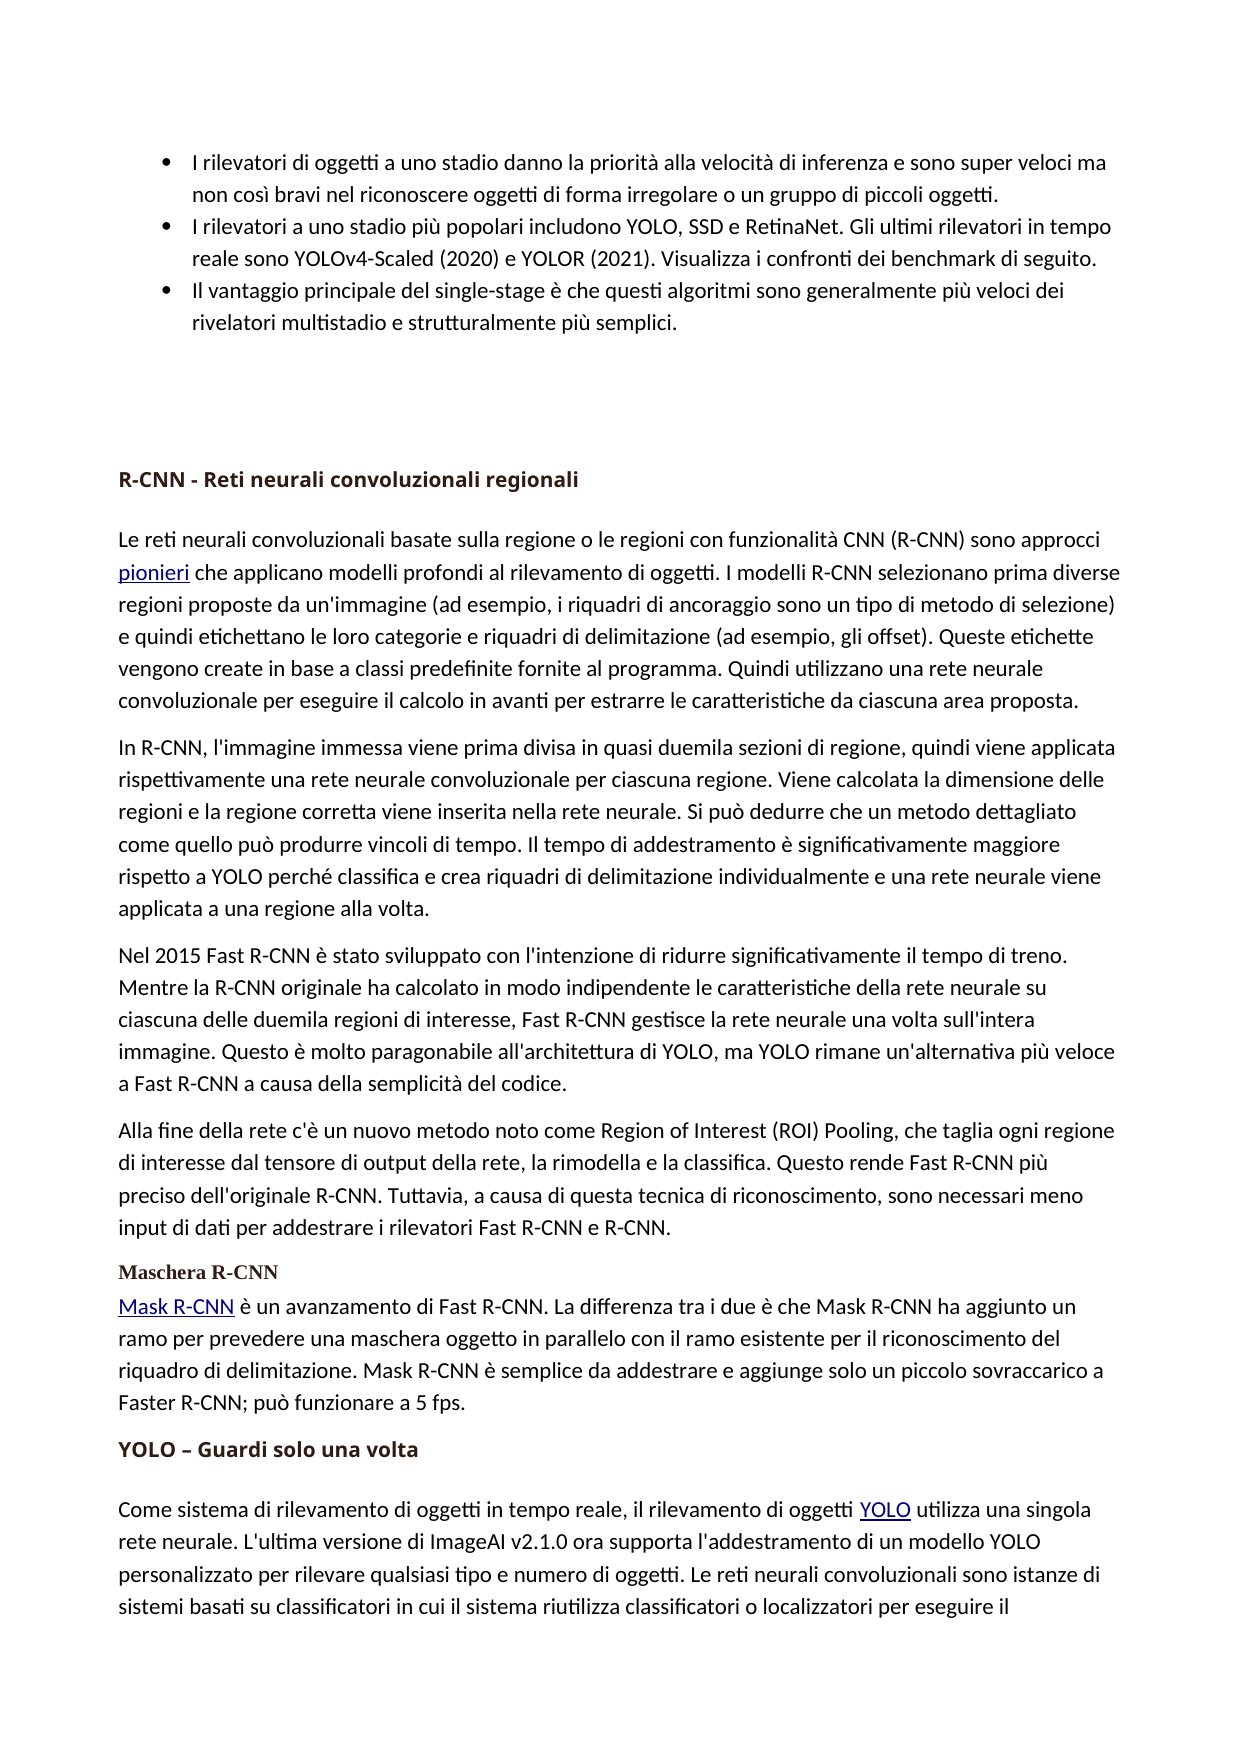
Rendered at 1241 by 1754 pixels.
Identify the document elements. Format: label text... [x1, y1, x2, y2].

list Il vantaggio principale del single-stage è che questi algoritmi sono generalmente più veloci dei rivelatori multistadio e strutturalmente più semplici. [162, 276, 1122, 337]
text Nel 2015 Fast R-CNN è stato sviluppato con l'intenzione di ridurre significativamente il tempo di treno. Mentre la R-CNN originale ha calcolato in modo indipendente le caratteristiche della rete neurale su ciascuna delle duemila regioni di interesse, Fast R-CNN gestisce la rete neurale una volta sull'intera immagine. Questo è molto paragonabile all'architettura di YOLO, ma YOLO rimane un'alternativa più veloce a Fast R-CNN a causa della semplicità del codice. [118, 941, 1122, 1098]
list I rilevatori a uno stadio più popolari includono YOLO, SSD e RetinaNet. Gli ultimi rilevatori in tempo reale sono YOLOv4-Scaled (2020) e YOLOR (2021). Visualizza i confronti dei benchmark di seguito. [162, 212, 1122, 272]
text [118, 1495, 1122, 1620]
subtitle YOLO – Guardi solo una volta [118, 1435, 1122, 1464]
subtitle Maschera R-CNN [118, 1260, 1122, 1284]
text Alla fine della rete c'è un nuovo metodo noto come Region of Interest (ROI) Pooling, che taglia ogni regione di interesse dal tensore di output della rete, la rimodella e la classifica. Questo rende Fast R-CNN più preciso dell'originale R-CNN. Tuttavia, a causa di questa tecnica di riconoscimento, sono necessari meno input di dati per addestrare i rilevatori Fast R-CNN e R-CNN. [118, 1116, 1122, 1241]
text Mask R-CNN è un avanzamento di Fast R-CNN. La differenza tra i due è che Mask R-CNN ha aggiunto un ramo per prevedere una maschera oggetto in parallelo con il ramo esistente per il riconoscimento del riquadro di delimitazione. Mask R-CNN è semplice da addestrare e aggiunge solo un piccolo sovraccarico a Faster R-CNN; può funzionare a 5 fps. [118, 1292, 1122, 1416]
text In R-CNN, l'immagine immessa viene prima divisa in quasi duemila sezioni di regione, quindi viene applicata rispettivamente una rete neurale convoluzionale per ciascuna regione. Viene calcolata la dimensione delle regioni e la regione corretta viene inserita nella rete neurale. Si può dedurre che un metodo dettagliato come quello può produrre vincoli di tempo. Il tempo di addestramento è significativamente maggiore rispetto a YOLO perché classifica e crea riquadri di delimitazione individualmente e una rete neurale viene applicata a una regione alla volta. [118, 733, 1122, 922]
text Le reti neurali convoluzionali basate sulla regione o le regioni con funzionalità CNN (R-CNN) sono approcci pionieri che applicano modelli profondi al rilevamento di oggetti. I modelli R-CNN selezionano prima diverse regioni proposte da un'immagine (ad esempio, i riquadri di ancoraggio sono un tipo di metodo di selezione) e quindi etichettano le loro categorie e riquadri di delimitazione (ad esempio, gli offset). Queste etichette vengono create in base a classi predefinite fornite al programma. Quindi utilizzano una rete neurale convoluzionale per eseguire il calcolo in avanti per estrarre le caratteristiche da ciascuna area proposta. [118, 525, 1122, 714]
subtitle R-CNN - Reti neurali convoluzionali regionali [118, 465, 1122, 494]
list I rilevatori di oggetti a uno stadio danno la priorità alla velocità di inferenza e sono super veloci ma non così bravi nel riconoscere oggetti di forma irregolare o un gruppo di piccoli oggetti. [162, 148, 1122, 208]
